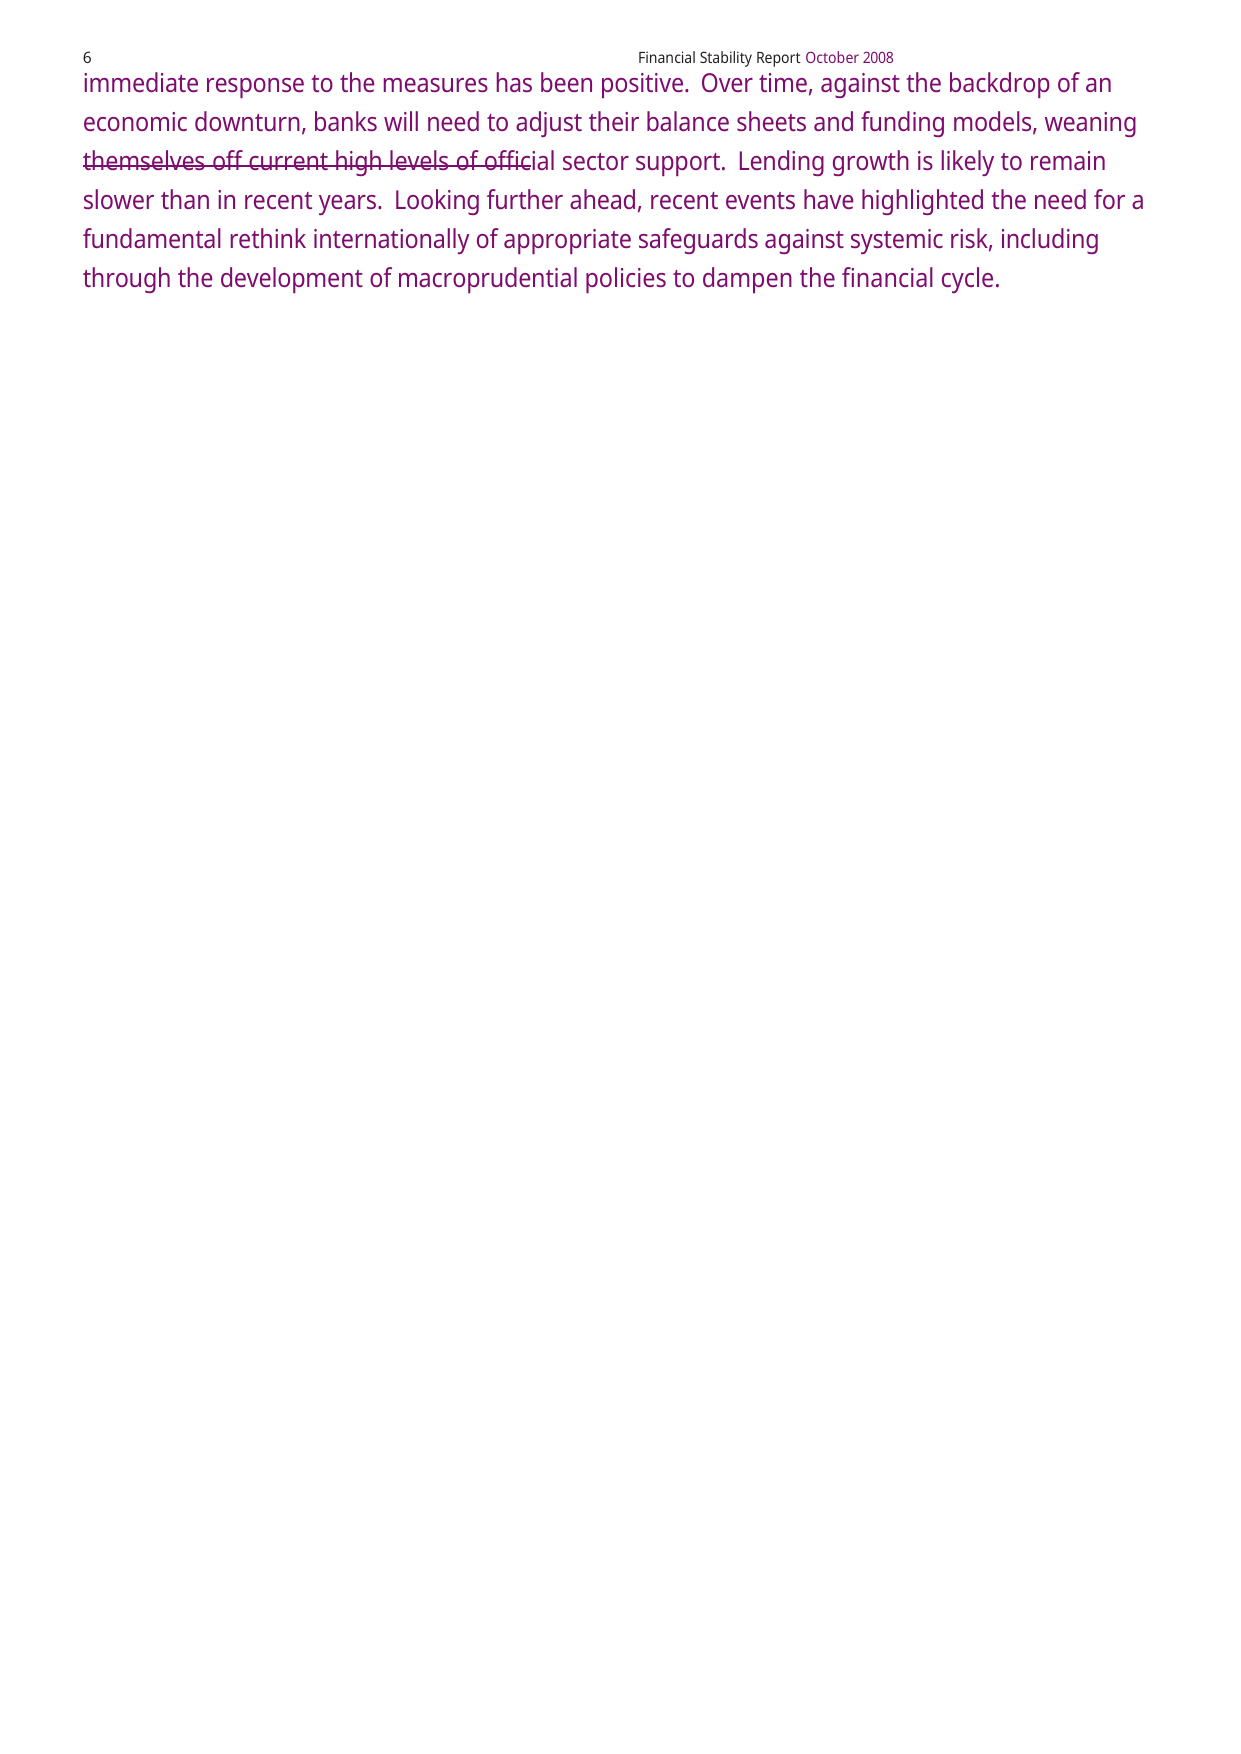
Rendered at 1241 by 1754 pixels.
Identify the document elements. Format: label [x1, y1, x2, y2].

text [83, 64, 1166, 295]
